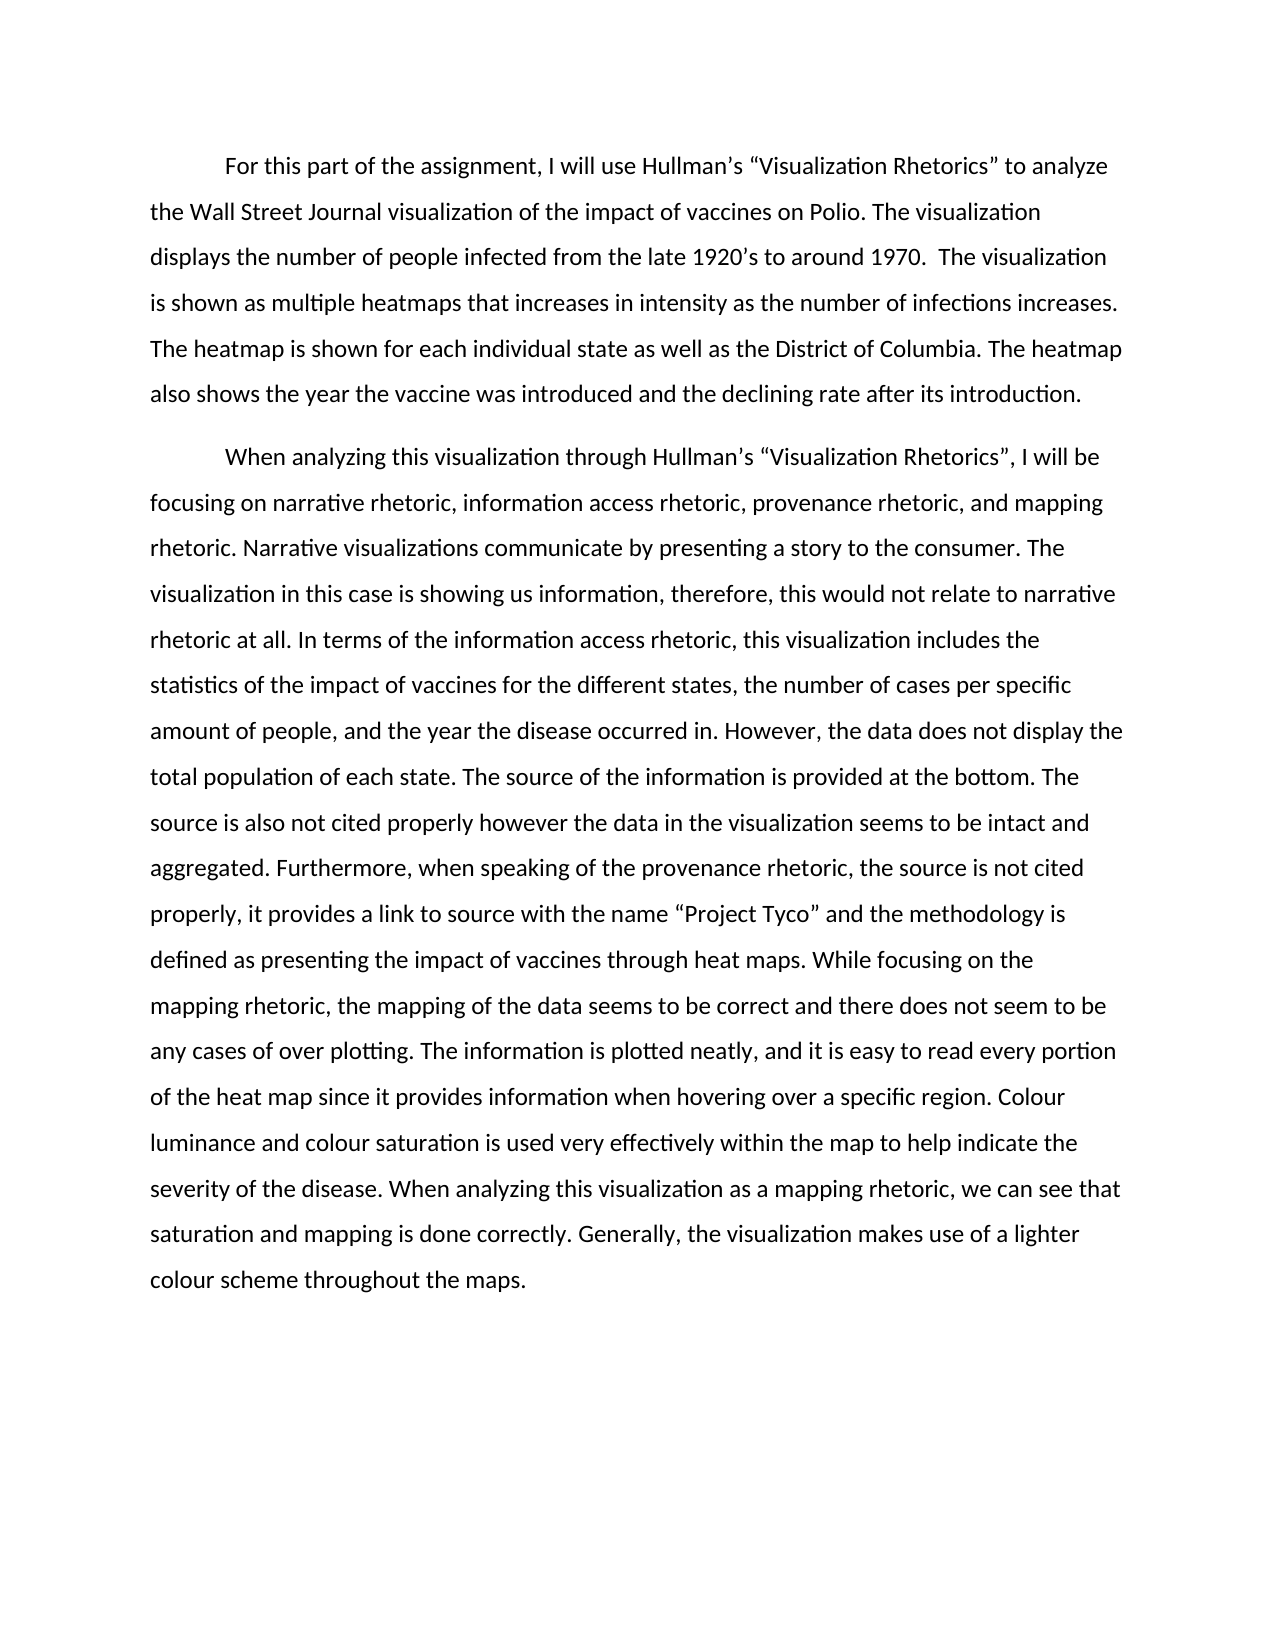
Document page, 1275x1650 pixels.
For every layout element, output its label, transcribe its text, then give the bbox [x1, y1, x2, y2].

text When analyzing this visualization through Hullman’s “Visualization Rhetorics”, I will be focusing on narrative rhetoric, information access rhetoric, provenance rhetoric, and mapping rhetoric. Narrative visualizations communicate by presenting a story to the consumer. The visualization in this case is showing us information, therefore, this would not relate to narrative rhetoric at all. In terms of the information access rhetoric, this visualization includes the statistics of the impact of vaccines for the different states, the number of cases per specific amount of people, and the year the disease occurred in. However, the data does not display the total population of each state. The source of the information is provided at the bottom. The source is also not cited properly however the data in the visualization seems to be intact and aggregated. Furthermore, when speaking of the provenance rhetoric, the source is not cited properly, it provides a link to source with the name “Project Tyco” and the methodology is defined as presenting the impact of vaccines through heat maps. While focusing on the mapping rhetoric, the mapping of the data seems to be correct and there does not seem to be any cases of over plotting. The information is plotted neatly, and it is easy to read every portion of the heat map since it provides information when hovering over a specific region. Colour luminance and colour saturation is used very effectively within the map to help indicate the severity of the disease. When analyzing this visualization as a mapping rhetoric, we can see that saturation and mapping is done correctly. Generally, the visualization makes use of a lighter colour scheme throughout the maps. [150, 441, 1125, 1295]
text For this part of the assignment, I will use Hullman’s “Visualization Rhetorics” to analyze the Wall Street Journal visualization of the impact of vaccines on Polio. The visualization displays the number of people infected from the late 1920’s to around 1970. The visualization is shown as multiple heatmaps that increases in intensity as the number of infections increases. The heatmap is shown for each individual state as well as the District of Columbia. The heatmap also shows the year the vaccine was introduced and the declining rate after its introduction. [150, 150, 1125, 409]
